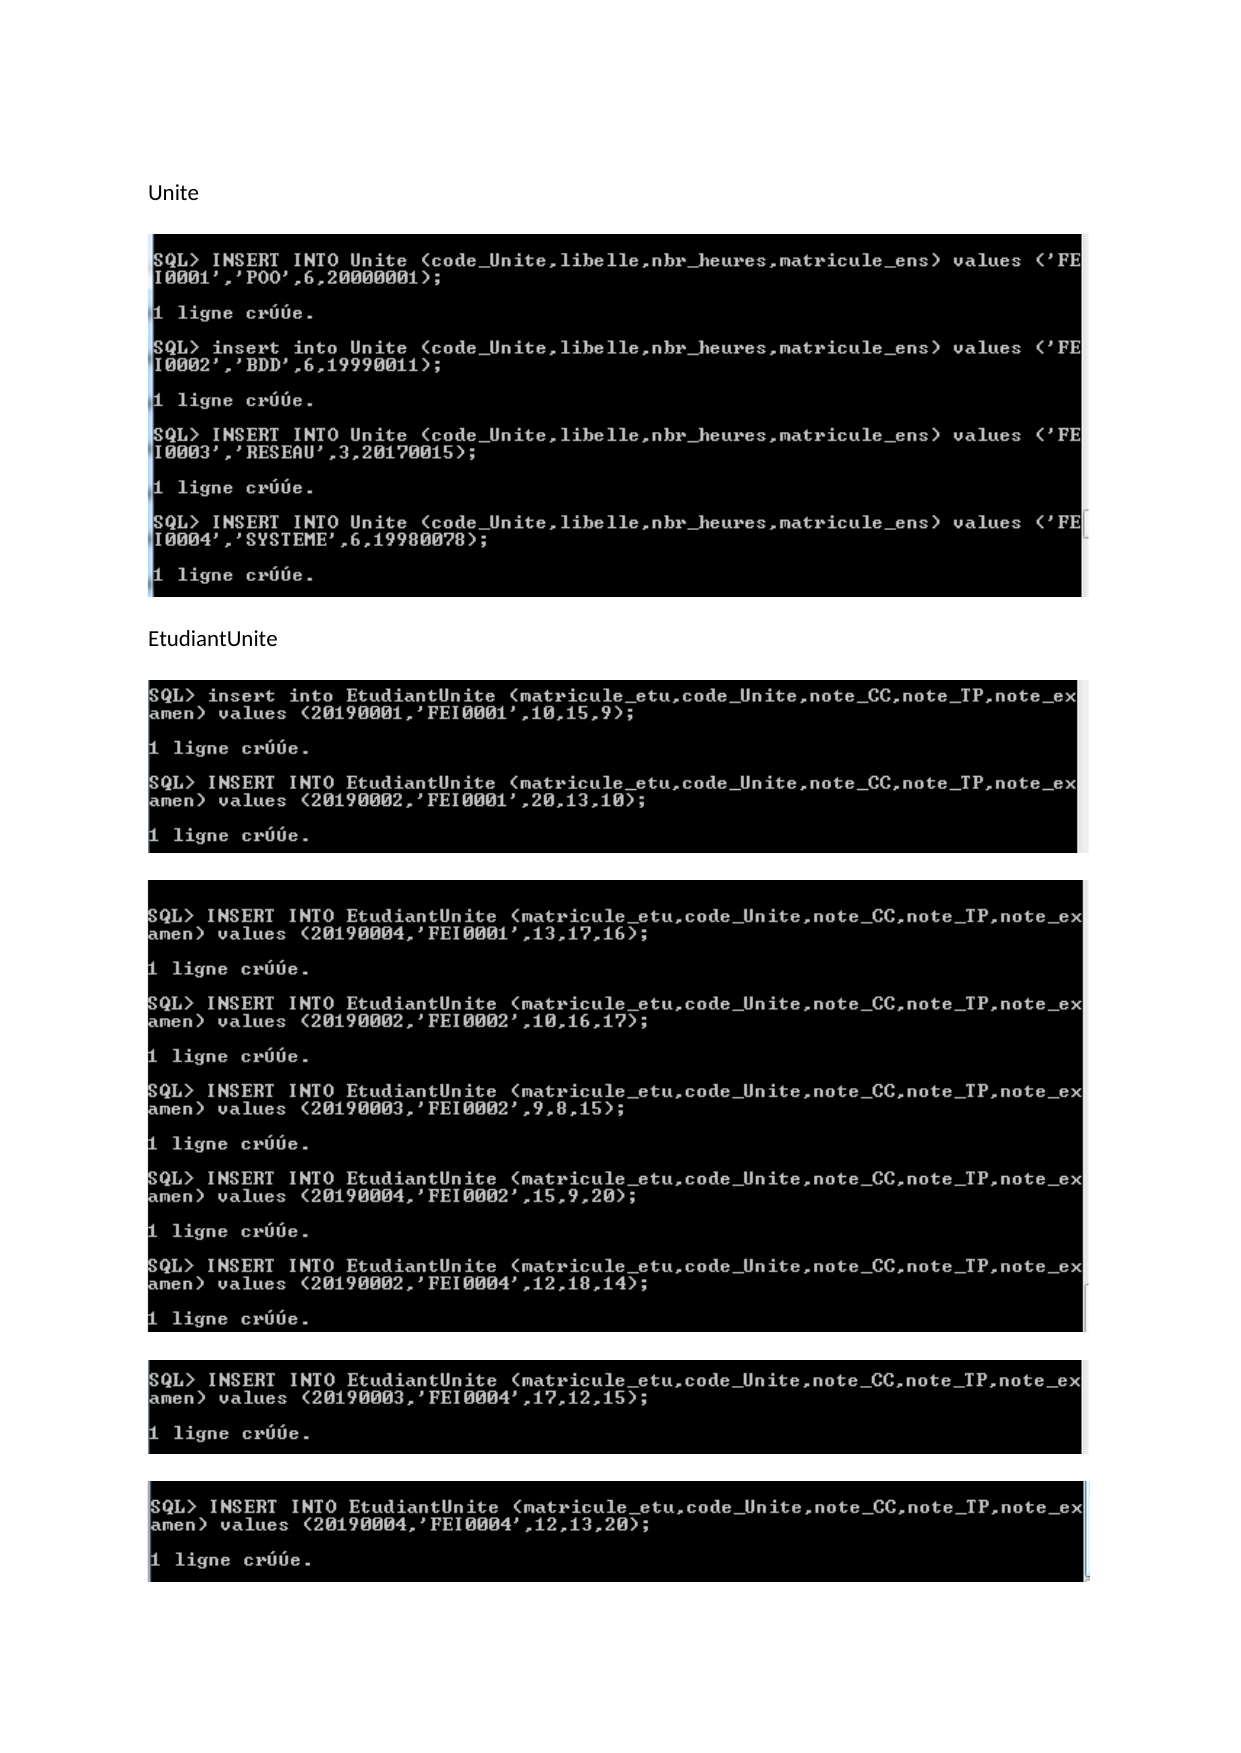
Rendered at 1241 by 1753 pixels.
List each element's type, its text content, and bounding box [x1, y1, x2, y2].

picture [147, 880, 1089, 1332]
picture [147, 1360, 1089, 1454]
picture [147, 1481, 1090, 1582]
text Unite [148, 178, 1090, 206]
picture [147, 680, 1089, 853]
picture [147, 234, 1089, 597]
text EtudiantUnite [148, 624, 1090, 653]
